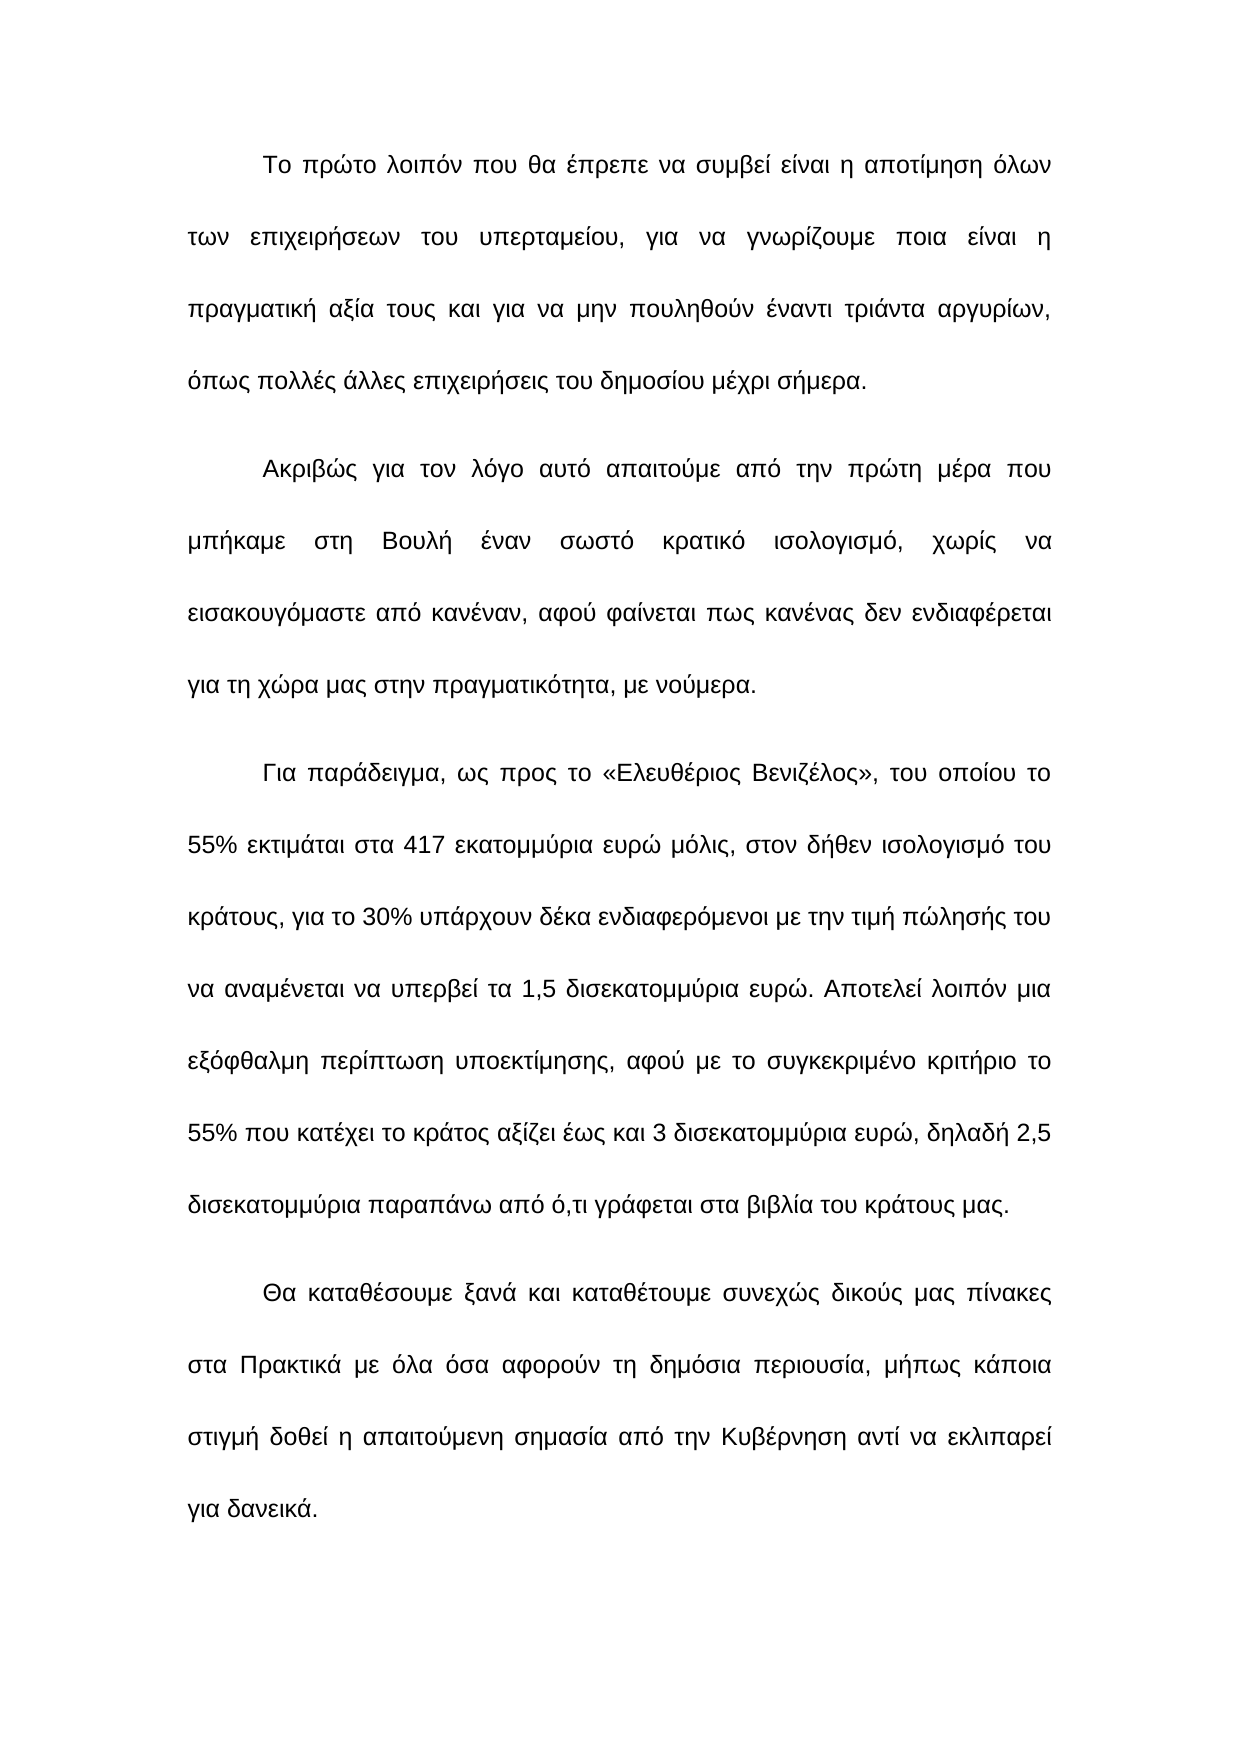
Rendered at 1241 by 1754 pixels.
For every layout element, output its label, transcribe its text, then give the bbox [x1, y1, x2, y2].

text Ακριβώς για τον λόγο αυτό απαιτούμε από την πρώτη μέρα που μπήκαμε στη Βουλή έναν σωστό κρατικό ισολογισμό, χωρίς να εισακουγόμαστε από κανέναν, αφού φαίνεται πως κανένας δεν ενδιαφέρεται για τη χώρα μας στην πραγματικότητα, με νούμερα. [187, 454, 1053, 698]
text Το πρώτο λοιπόν που θα έπρεπε να συμβεί είναι η αποτίμηση όλων των επιχειρήσεων του υπερταμείου, για να γνωρίζουμε ποια είναι η πραγματική αξία τους και για να μην πουληθούν έναντι τριάντα αργυρίων, όπως πολλές άλλες επιχειρήσεις του δημοσίου μέχρι σήμερα. [187, 150, 1053, 394]
text Θα καταθέσουμε ξανά και καταθέτουμε συνεχώς δικούς μας πίνακες στα Πρακτικά με όλα όσα αφορούν τη δημόσια περιουσία, μήπως κάποια στιγμή δοθεί η απαιτούμενη σημασία από την Κυβέρνηση αντί να εκλιπαρεί για δανεικά. [187, 1278, 1053, 1522]
text Για παράδειγμα, ως προς το «Ελευθέριος Βενιζέλος», του οποίου το 55% εκτιμάται στα 417 εκατομμύρια ευρώ μόλις, στον δήθεν ισολογισμό του κράτους, για το 30% υπάρχουν δέκα ενδιαφερόμενοι με την τιμή πώλησής του να αναμένεται να υπερβεί τα 1,5 δισεκατομμύρια ευρώ. Αποτελεί λοιπόν μια εξόφθαλμη περίπτωση υποεκτίμησης, αφού με το συγκεκριμένο κριτήριο το 55% που κατέχει το κράτος αξίζει έως και 3 δισεκατομμύρια ευρώ, δηλαδή 2,5 δισεκατομμύρια παραπάνω από ό,τι γράφεται στα βιβλία του κράτους μας. [187, 758, 1053, 1218]
